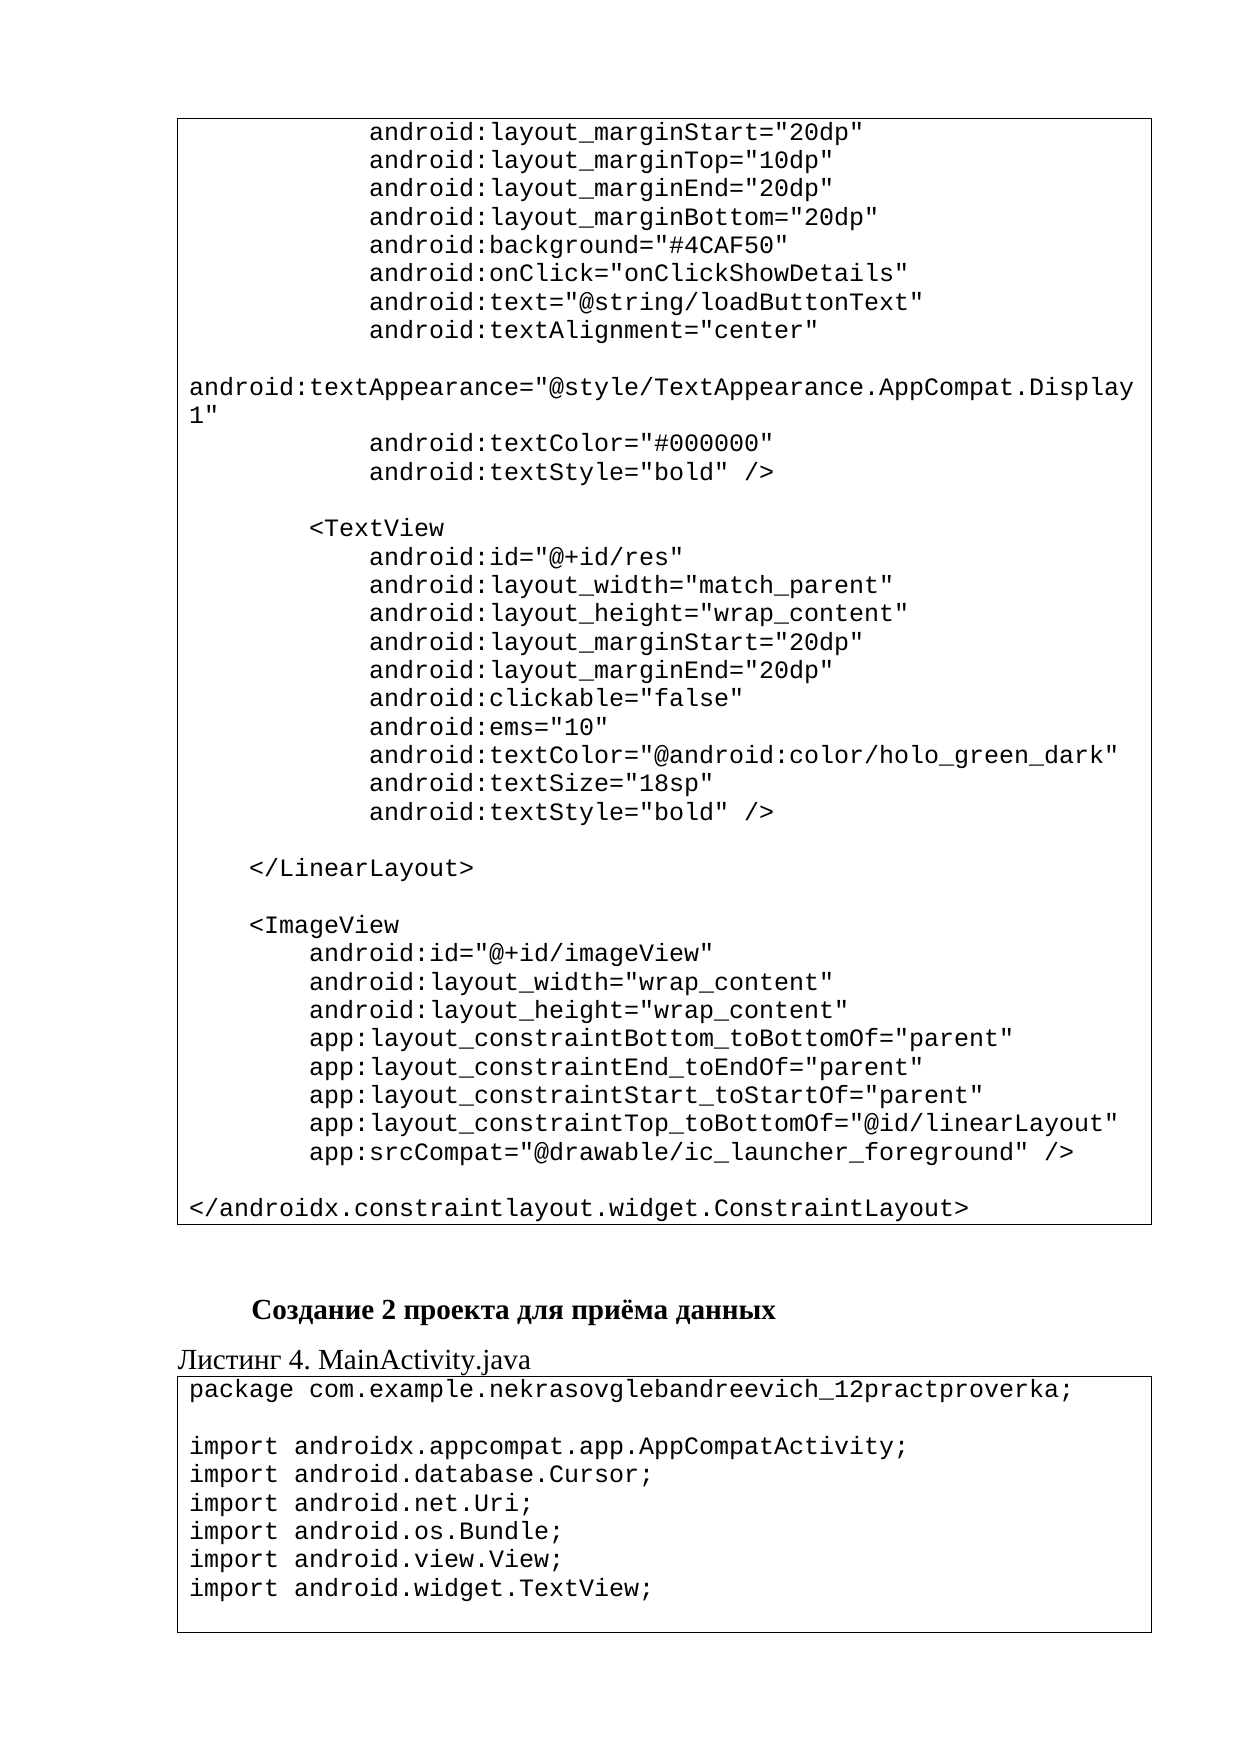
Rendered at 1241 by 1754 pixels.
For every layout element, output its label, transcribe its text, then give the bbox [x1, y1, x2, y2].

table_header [178, 1377, 1151, 1632]
text Листинг 4. MainActivity.java [177, 1342, 1152, 1376]
subtitle Создание 2 проекта для приёма данных [177, 1292, 1152, 1326]
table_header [178, 119, 1151, 1224]
